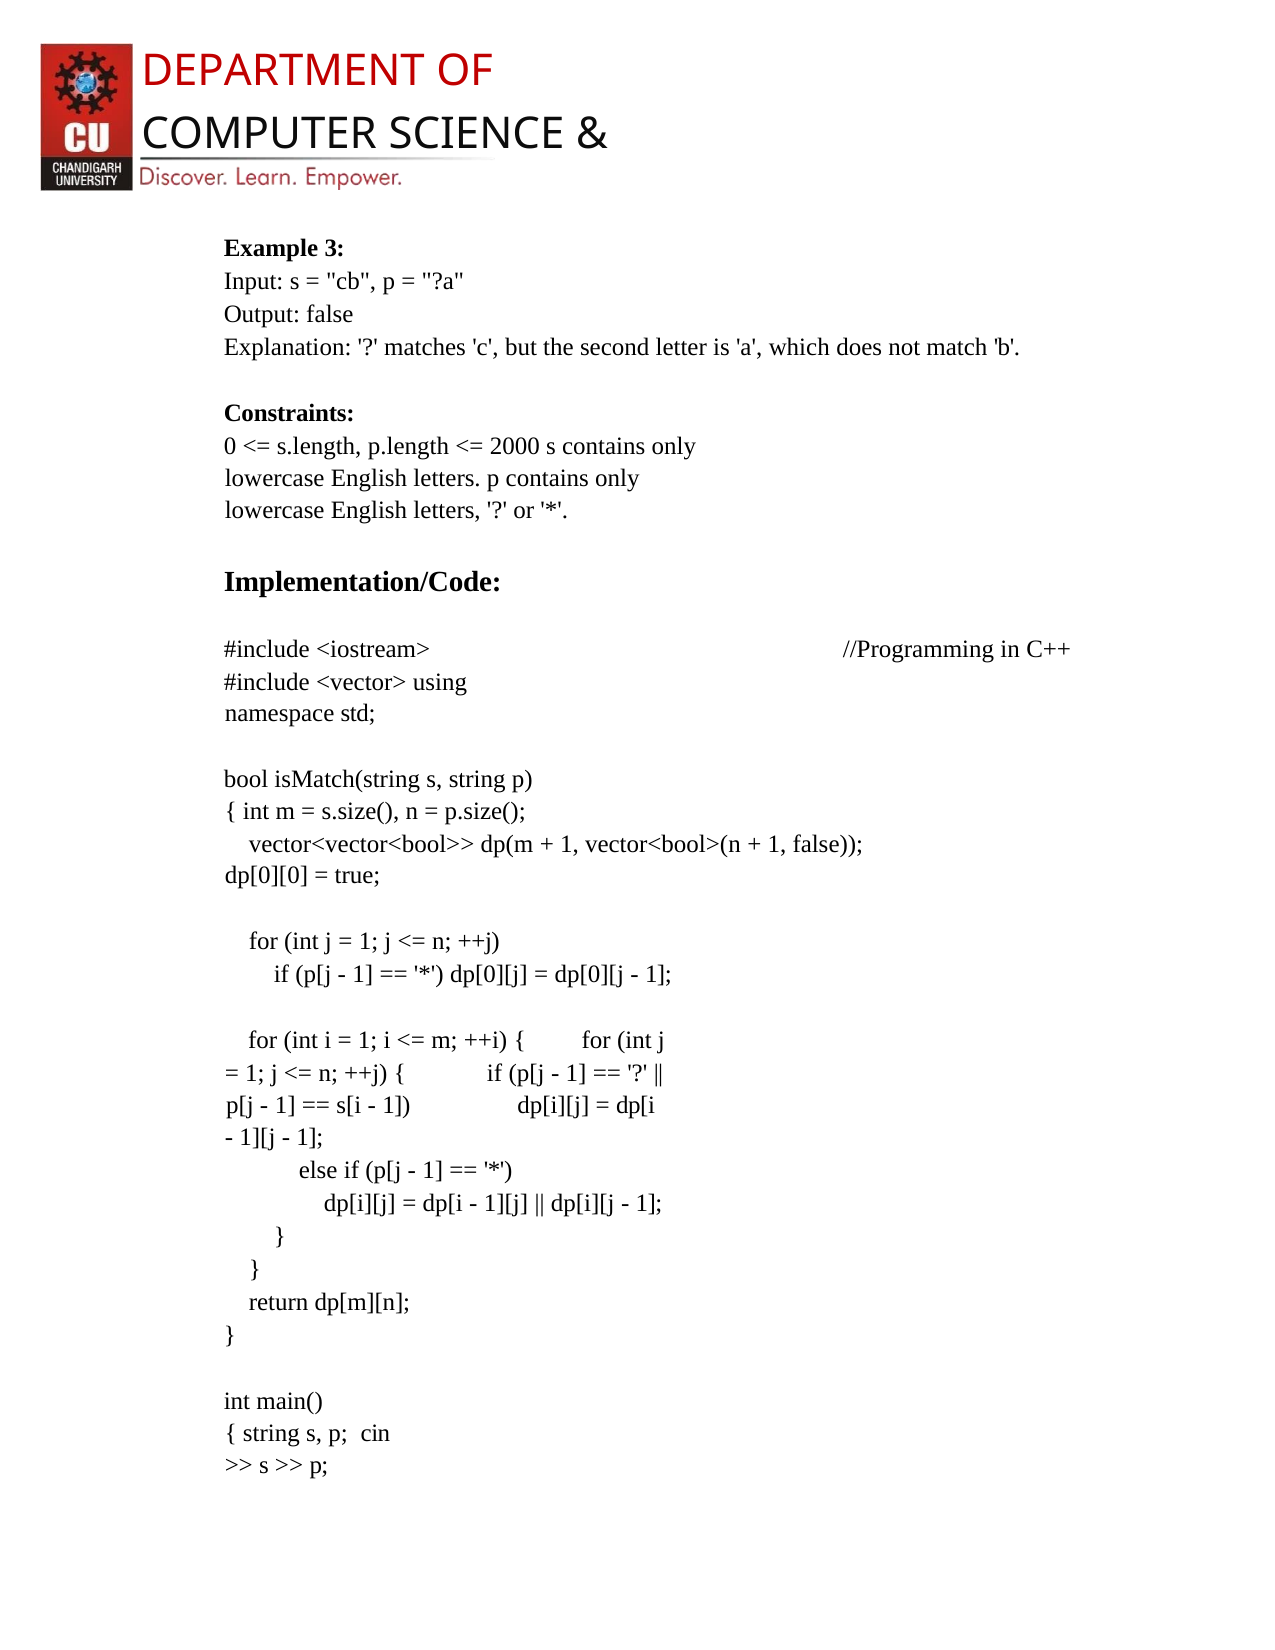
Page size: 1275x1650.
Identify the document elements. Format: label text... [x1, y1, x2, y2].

text return dp[m][n]; [248, 1287, 1162, 1316]
text 0 <= s.length, p.length <= 2000 s contains only lowercase English letters. p contains only lowercase English letters, '?' or '*'. [223, 431, 697, 523]
text vector<vector<bool>> dp(m + 1, vector<bool>(n + 1, false)); dp[0][0] = true; [224, 829, 868, 889]
text = 1; j <= n; ++j) { if (p[j - 1] == '?' || [150, 1058, 663, 1086]
text if (p[j - 1] == '*') dp[0][j] = dp[0][j - 1]; [273, 959, 1162, 988]
text for (int j = 1; j <= n; ++j) [248, 926, 1162, 955]
text namespace std; [224, 700, 1162, 727]
text dp[i][j] = dp[i - 1][j] || dp[i][j - 1]; [323, 1188, 1162, 1217]
text } [223, 1321, 1162, 1349]
subtitle Implementation/Code: [223, 564, 1162, 598]
text else if (p[j - 1] == '*') [298, 1155, 1162, 1184]
text - 1][j - 1]; [224, 1122, 1162, 1151]
text } [273, 1221, 1162, 1250]
text int main() { string s, p; cin [223, 1386, 391, 1447]
subtitle Example 3: [223, 233, 1162, 262]
text bool isMatch(string s, string p) { int m = s.size(), n = p.size(); [223, 764, 563, 825]
subtitle Constraints: [223, 398, 1162, 427]
text Input: s = "cb", p = "?a" Output: false [223, 266, 518, 328]
text p[j - 1] == s[i - 1]) dp[i][j] = dp[i [150, 1090, 655, 1119]
picture [40, 43, 529, 191]
text for (int i = 1; i <= m; ++i) { for (int j [150, 1025, 666, 1054]
text } [248, 1254, 1162, 1283]
text #include <iostream> //Programming in C++ #include <vector> using [223, 634, 1071, 696]
text Explanation: '?' matches 'c', but the second letter is 'a', which does not match 'b'. [223, 332, 1162, 361]
text >> s >> p; [224, 1450, 1162, 1479]
